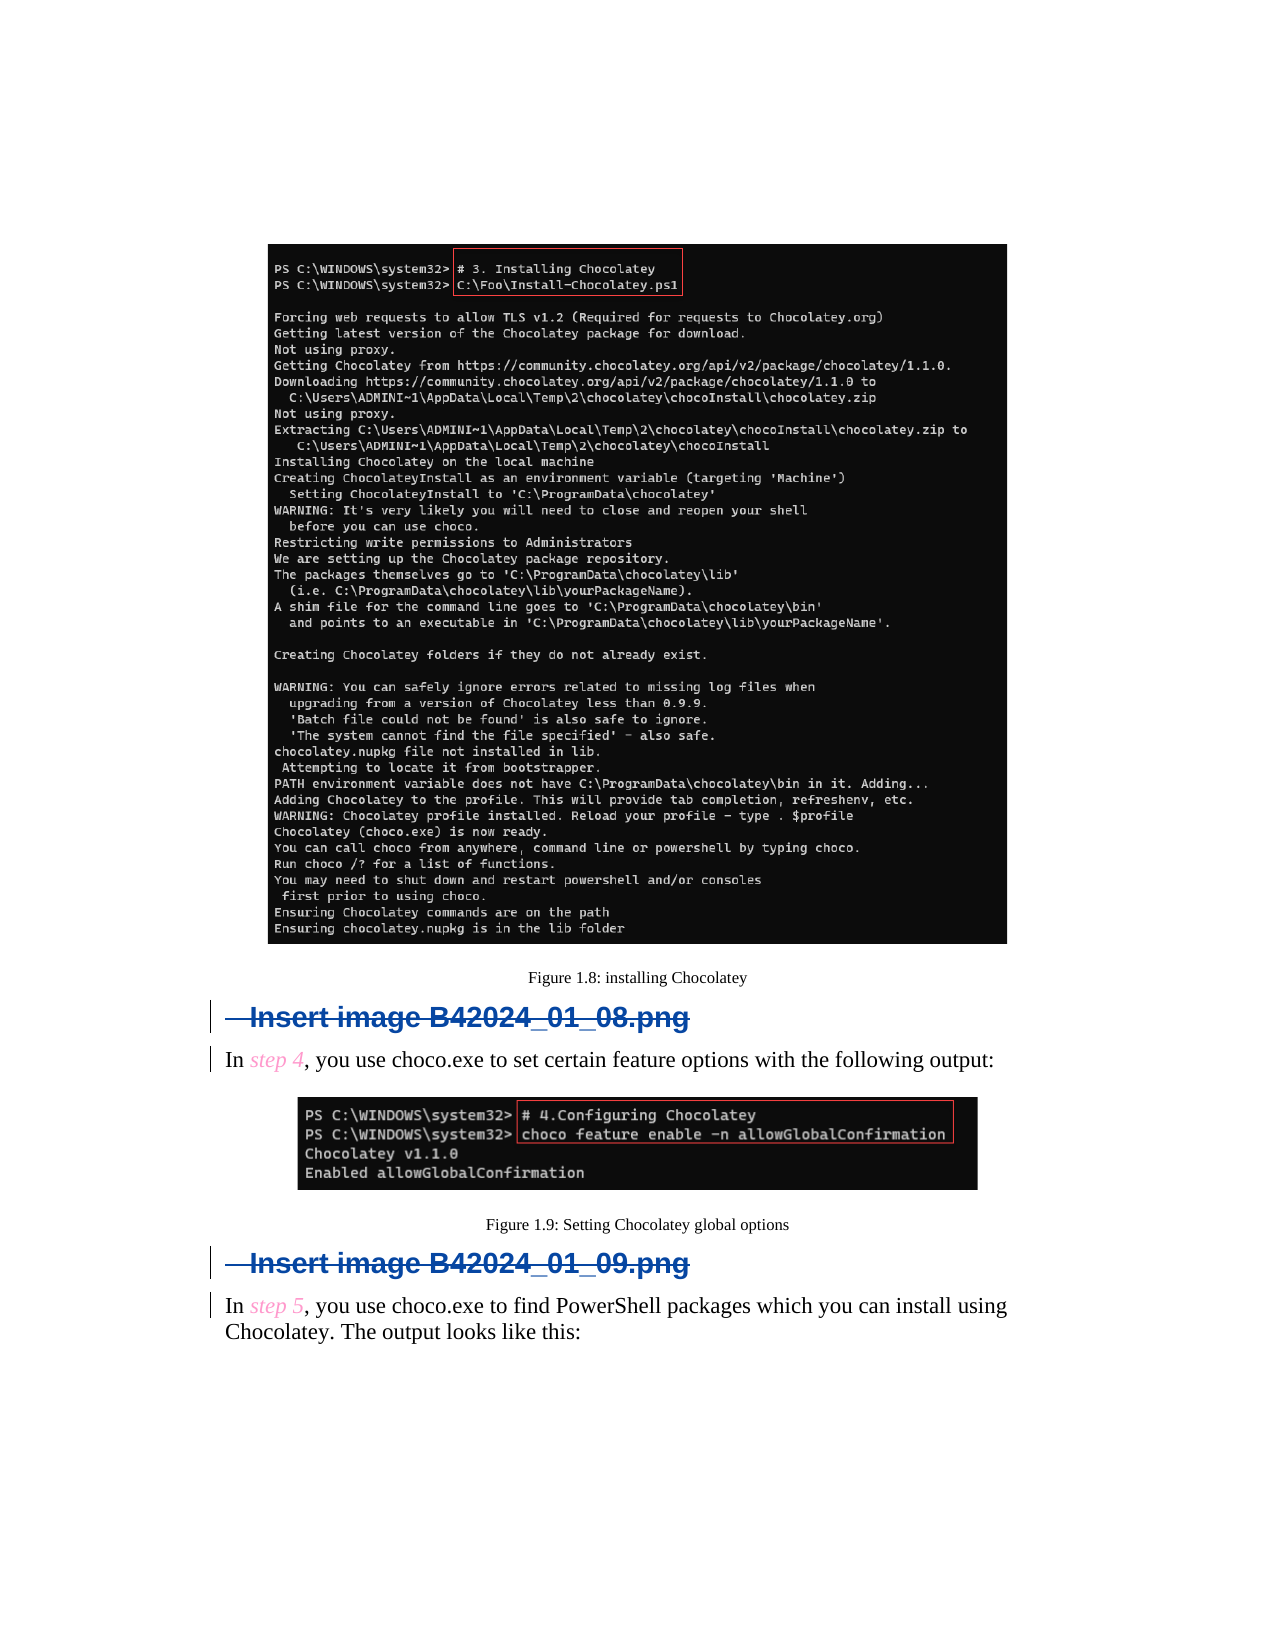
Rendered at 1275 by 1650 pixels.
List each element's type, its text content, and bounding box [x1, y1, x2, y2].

picture [297, 1097, 978, 1190]
text In step 4, you use choco.exe to set certain feature options with the following output: [225, 1046, 1050, 1072]
text Figure 1.9: Setting Chocolatey global options [225, 1214, 1050, 1233]
picture [267, 244, 1008, 944]
text Figure 1.8: installing Chocolatey [225, 968, 1050, 987]
text In step 5, you use choco.exe to find PowerShell packages which you can install using Chocolatey. The output looks like this: [225, 1292, 1050, 1345]
